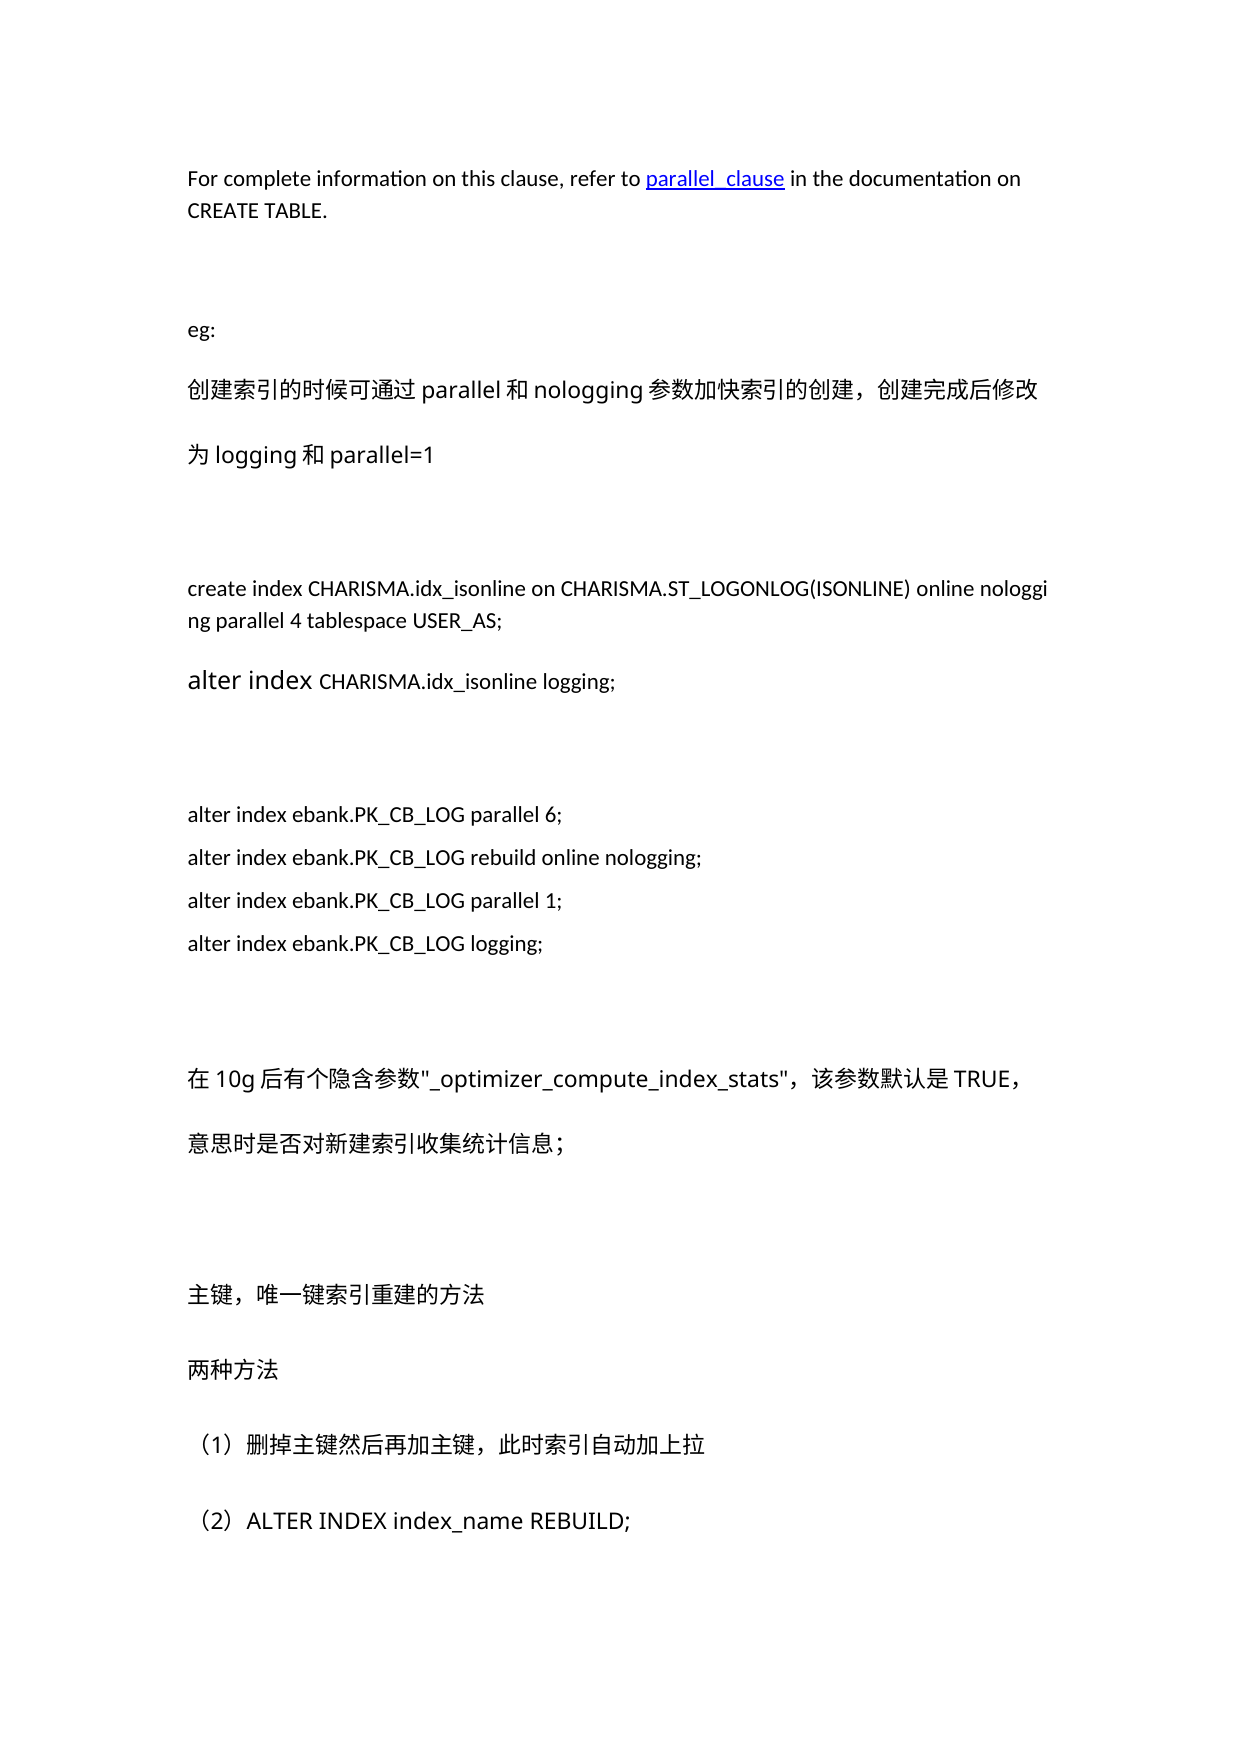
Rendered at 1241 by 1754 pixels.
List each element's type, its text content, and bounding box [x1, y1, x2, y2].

text 主键，唯一键索引重建的方法 [187, 1261, 1053, 1326]
text eg: [187, 313, 1053, 345]
text alter index ebank.PK_CB_LOG parallel 1; [187, 884, 1053, 916]
text 创建索引的时候可通过parallel和nologging参数加快索引的创建，创建完成后修改为logging和parallel=1 [187, 356, 1053, 486]
text alter index ebank.PK_CB_LOG rebuild online nologging; [187, 841, 1053, 873]
text （2）ALTER INDEX index_name REBUILD; [187, 1487, 1053, 1552]
text 在10g后有个隐含参数"_optimizer_compute_index_stats"，该参数默认是TRUE，意思时是否对新建索引收集统计信息； [187, 1045, 1053, 1175]
text 两种方法 [187, 1336, 1053, 1401]
text For complete information on this clause, refer to parallel_clause in the documentation on CREATE TABLE. [187, 162, 1053, 227]
text create index CHARISMA.idx_isonline on CHARISMA.ST_LOGONLOG(ISONLINE) online nologging parallel 4 tablespace USER_AS; [187, 572, 1053, 637]
text alter index ebank.PK_CB_LOG parallel 6; [187, 798, 1053, 830]
text alter index CHARISMA.idx_isonline logging; [187, 647, 1053, 712]
text （1）删掉主键然后再加主键，此时索引自动加上拉 [187, 1412, 1053, 1477]
text alter index ebank.PK_CB_LOG logging; [187, 927, 1053, 959]
